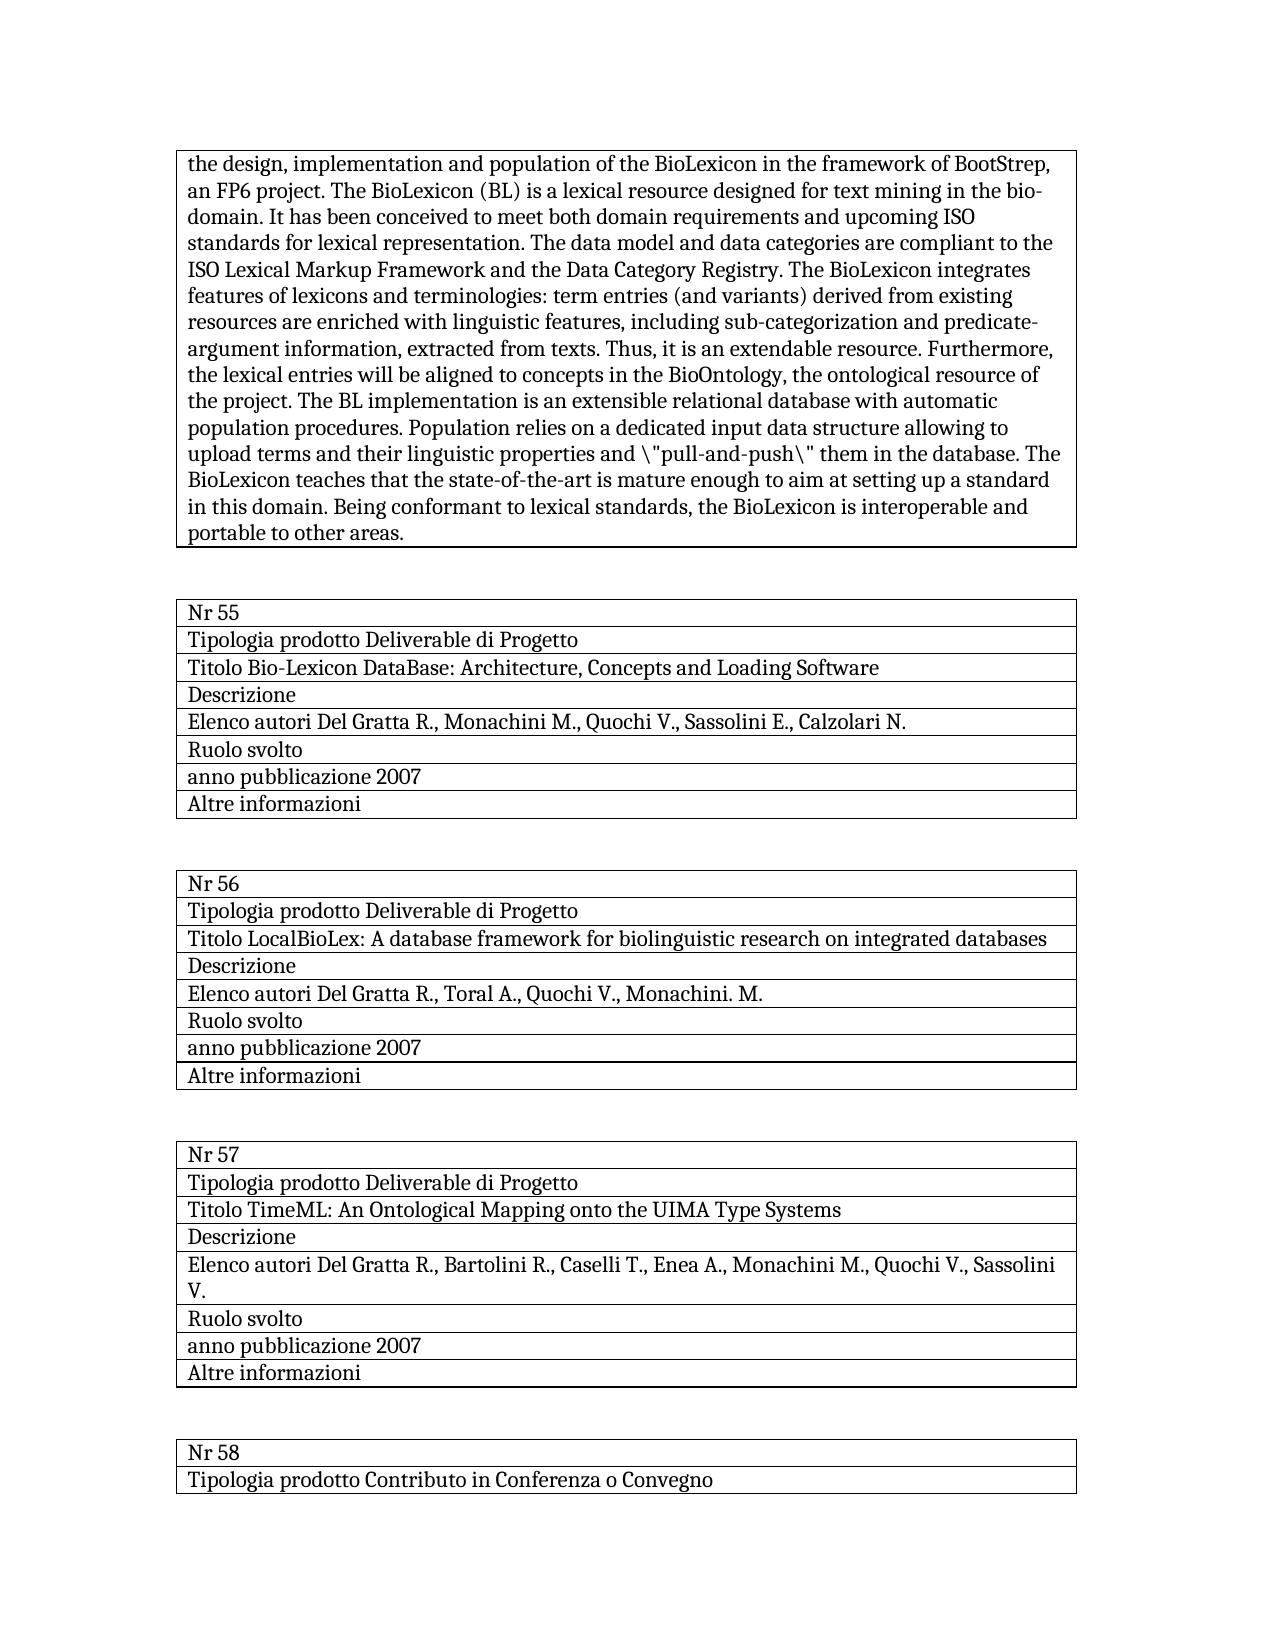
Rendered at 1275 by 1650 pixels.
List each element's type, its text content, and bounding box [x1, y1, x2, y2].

table_cell Elenco autori Del Gratta R., Bartolini R., Caselli T., Enea A., Monachini M., Quochi V., Sassolini V. [177, 1252, 1076, 1304]
table_cell Elenco autori Del Gratta R., Monachini M., Quochi V., Sassolini E., Calzolari N. [177, 709, 1076, 735]
table_cell anno pubblicazione 2007 [177, 764, 1076, 790]
table_cell Tipologia prodotto Deliverable di Progetto [177, 898, 1076, 924]
table_cell Descrizione [177, 1224, 1076, 1251]
table_header Nr 55 [177, 600, 1076, 626]
table_cell Tipologia prodotto Deliverable di Progetto [177, 1169, 1076, 1196]
table_cell Ruolo svolto [177, 1008, 1076, 1034]
table_cell Tipologia prodotto Contributo in Conferenza o Convegno [177, 1467, 1076, 1493]
table_cell Tipologia prodotto Deliverable di Progetto [177, 627, 1076, 653]
table_header Nr 58 [177, 1440, 1076, 1466]
table_header Nr 57 [177, 1142, 1076, 1168]
table_cell Altre informazioni [177, 1360, 1076, 1386]
table_cell Descrizione [177, 953, 1076, 979]
table_cell Titolo LocalBioLex: A database framework for biolinguistic research on integrated databases [177, 926, 1076, 952]
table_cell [177, 151, 1076, 546]
table_cell Elenco autori Del Gratta R., Toral A., Quochi V., Monachini. M. [177, 980, 1076, 1007]
table_cell Altre informazioni [177, 791, 1076, 818]
table_cell Descrizione [177, 682, 1076, 708]
table_cell Ruolo svolto [177, 1305, 1076, 1332]
table_cell Ruolo svolto [177, 736, 1076, 763]
table_cell anno pubblicazione 2007 [177, 1333, 1076, 1359]
table_cell Titolo Bio-Lexicon DataBase: Architecture, Concepts and Loading Software [177, 654, 1076, 681]
table_header Nr 56 [177, 871, 1076, 897]
table_cell Titolo TimeML: An Ontological Mapping onto the UIMA Type Systems [177, 1197, 1076, 1223]
table_cell Altre informazioni [177, 1063, 1076, 1089]
table_cell anno pubblicazione 2007 [177, 1035, 1076, 1061]
